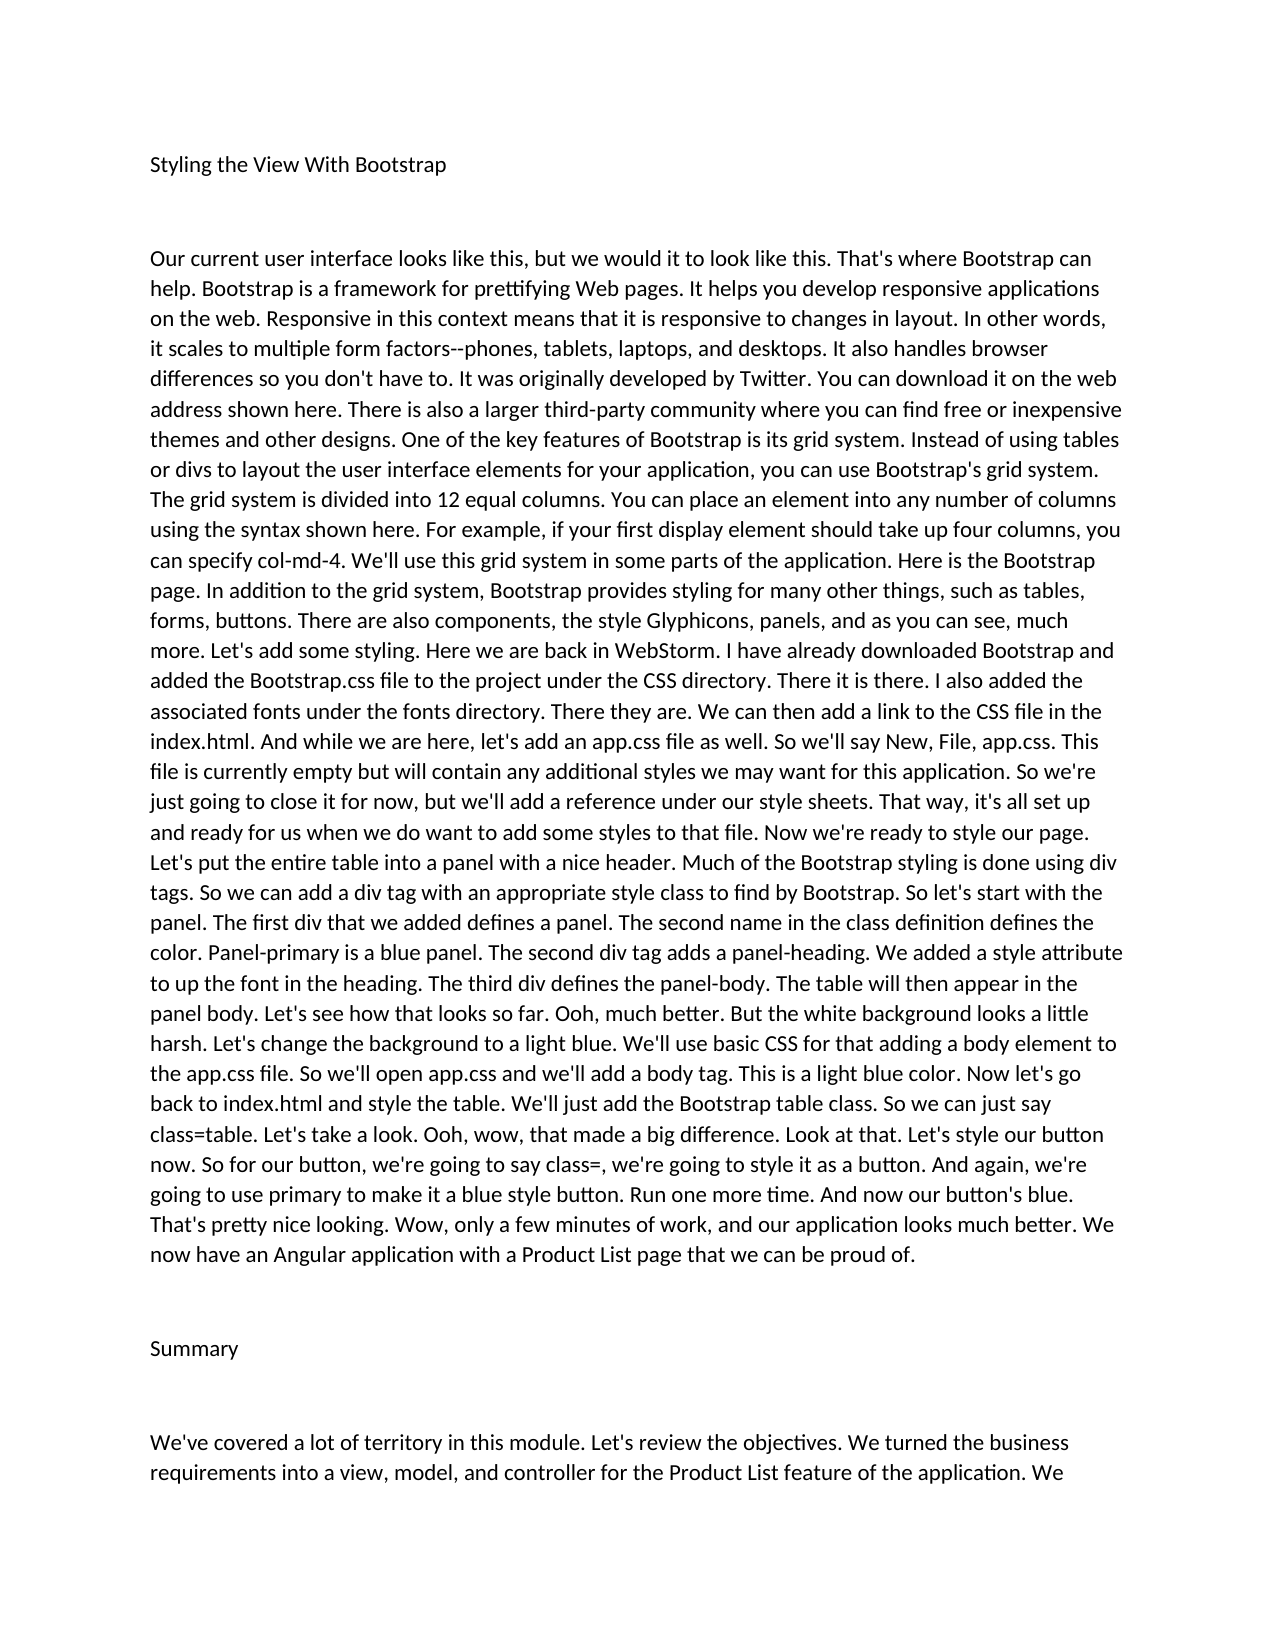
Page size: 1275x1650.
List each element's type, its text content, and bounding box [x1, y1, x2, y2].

text Our current user interface looks like this, but we would it to look like this. That's where Bootstrap can help. Bootstrap is a framework for prettifying Web pages. It helps you develop responsive applications on the web. Responsive in this context means that it is responsive to changes in layout. In other words, it scales to multiple form factors--phones, tablets, laptops, and desktops. It also handles browser differences so you don't have to. It was originally developed by Twitter. You can download it on the web address shown here. There is also a larger third-party community where you can find free or inexpensive themes and other designs. One of the key features of Bootstrap is its grid system. Instead of using tables or divs to layout the user interface elements for your application, you can use Bootstrap's grid system. The grid system is divided into 12 equal columns. You can place an element into any number of columns using the syntax shown here. For example, if your first display element should take up four columns, you can specify col-md-4. We'll use this grid system in some parts of the application. Here is the Bootstrap page. In addition to the grid system, Bootstrap provides styling for many other things, such as tables, forms, buttons. There are also components, the style Glyphicons, panels, and as you can see, much more. Let's add some styling. Here we are back in WebStorm. I have already downloaded Bootstrap and added the Bootstrap.css file to the project under the CSS directory. There it is there. I also added the associated fonts under the fonts directory. There they are. We can then add a link to the CSS file in the index.html. And while we are here, let's add an app.css file as well. So we'll say New, File, app.css. This file is currently empty but will contain any additional styles we may want for this application. So we're just going to close it for now, but we'll add a reference under our style sheets. That way, it's all set up and ready for us when we do want to add some styles to that file. Now we're ready to style our page. Let's put the entire table into a panel with a nice header. Much of the Bootstrap styling is done using div tags. So we can add a div tag with an appropriate style class to find by Bootstrap. So let's start with the panel. The first div that we added defines a panel. The second name in the class definition defines the color. Panel-primary is a blue panel. The second div tag adds a panel-heading. We added a style attribute to up the font in the heading. The third div defines the panel-body. The table will then appear in the panel body. Let's see how that looks so far. Ooh, much better. But the white background looks a little harsh. Let's change the background to a light blue. We'll use basic CSS for that adding a body element to the app.css file. So we'll open app.css and we'll add a body tag. This is a light blue color. Now let's go back to index.html and style the table. We'll just add the Bootstrap table class. So we can just say class=table. Let's take a look. Ooh, wow, that made a big difference. Look at that. Let's style our button now. So for our button, we're going to say class=, we're going to style it as a button. And again, we're going to use primary to make it a blue style button. Run one more time. And now our button's blue. That's pretty nice looking. Wow, only a few minutes of work, and our application looks much better. We now have an Angular application with a Product List page that we can be proud of. [150, 244, 1125, 1269]
text Summary [150, 1334, 1125, 1362]
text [150, 1428, 1125, 1486]
text Styling the View With Bootstrap [150, 150, 1125, 178]
